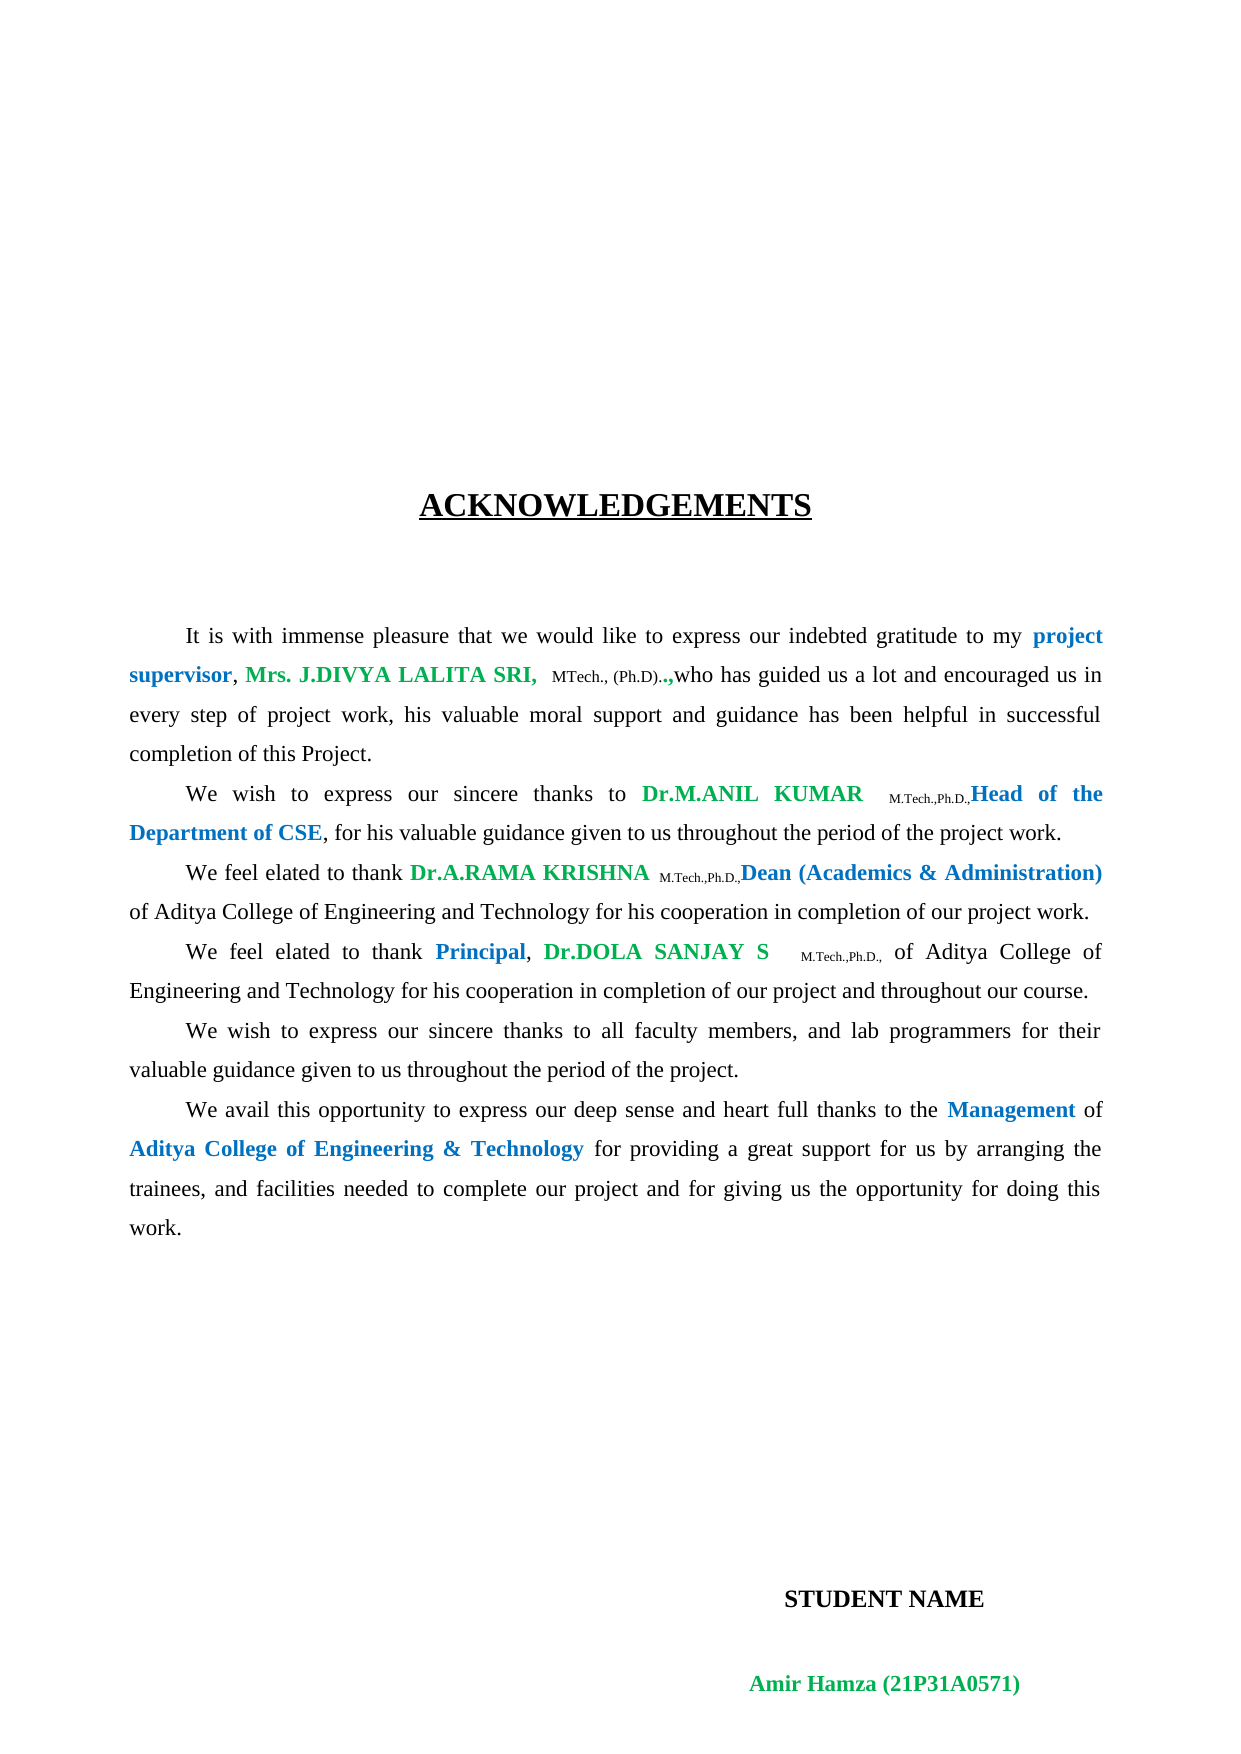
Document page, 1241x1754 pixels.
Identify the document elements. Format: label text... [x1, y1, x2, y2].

text ACKNOWLEDGEMENTS [129, 485, 1102, 523]
text It is with immense pleasure that we would like to express our indebted gratitude to my project supervisor, Mrs. J.DIVYA LALITA SRI, MTech., (Ph.D)..,who has guided us a lot and encouraged us in every step of project work, his valuable moral support and guidance has been helpful in successful completion of this Project. [129, 622, 1103, 767]
table_cell Amir Hamza (21P31A0571) [738, 1641, 1031, 1754]
text We feel elated to thank Dr.A.RAMA KRISHNA M.Tech.,Ph.D.,Dean (Academics & Administration) of Aditya College of Engineering and Technology for his cooperation in completion of our project work. [129, 859, 1103, 925]
text We wish to express our sincere thanks to Dr.M.ANIL KUMAR M.Tech.,Ph.D.,Head of the Department of CSE, for his valuable guidance given to us throughout the period of the project work. [129, 780, 1103, 846]
table_header STUDENT NAME [738, 1526, 1031, 1641]
text We feel elated to thank Principal, Dr.DOLA SANJAY S M.Tech.,Ph.D., of Aditya College of Engineering and Technology for his cooperation in completion of our project and throughout our course. [129, 938, 1103, 1004]
text We avail this opportunity to express our deep sense and heart full thanks to the Management of Aditya College of Engineering & Technology for providing a great support for us by arranging the trainees, and facilities needed to complete our project and for giving us the opportunity for doing this work. [129, 1096, 1103, 1241]
text We wish to express our sincere thanks to all faculty members, and lab programmers for their valuable guidance given to us throughout the period of the project. [129, 1017, 1103, 1083]
